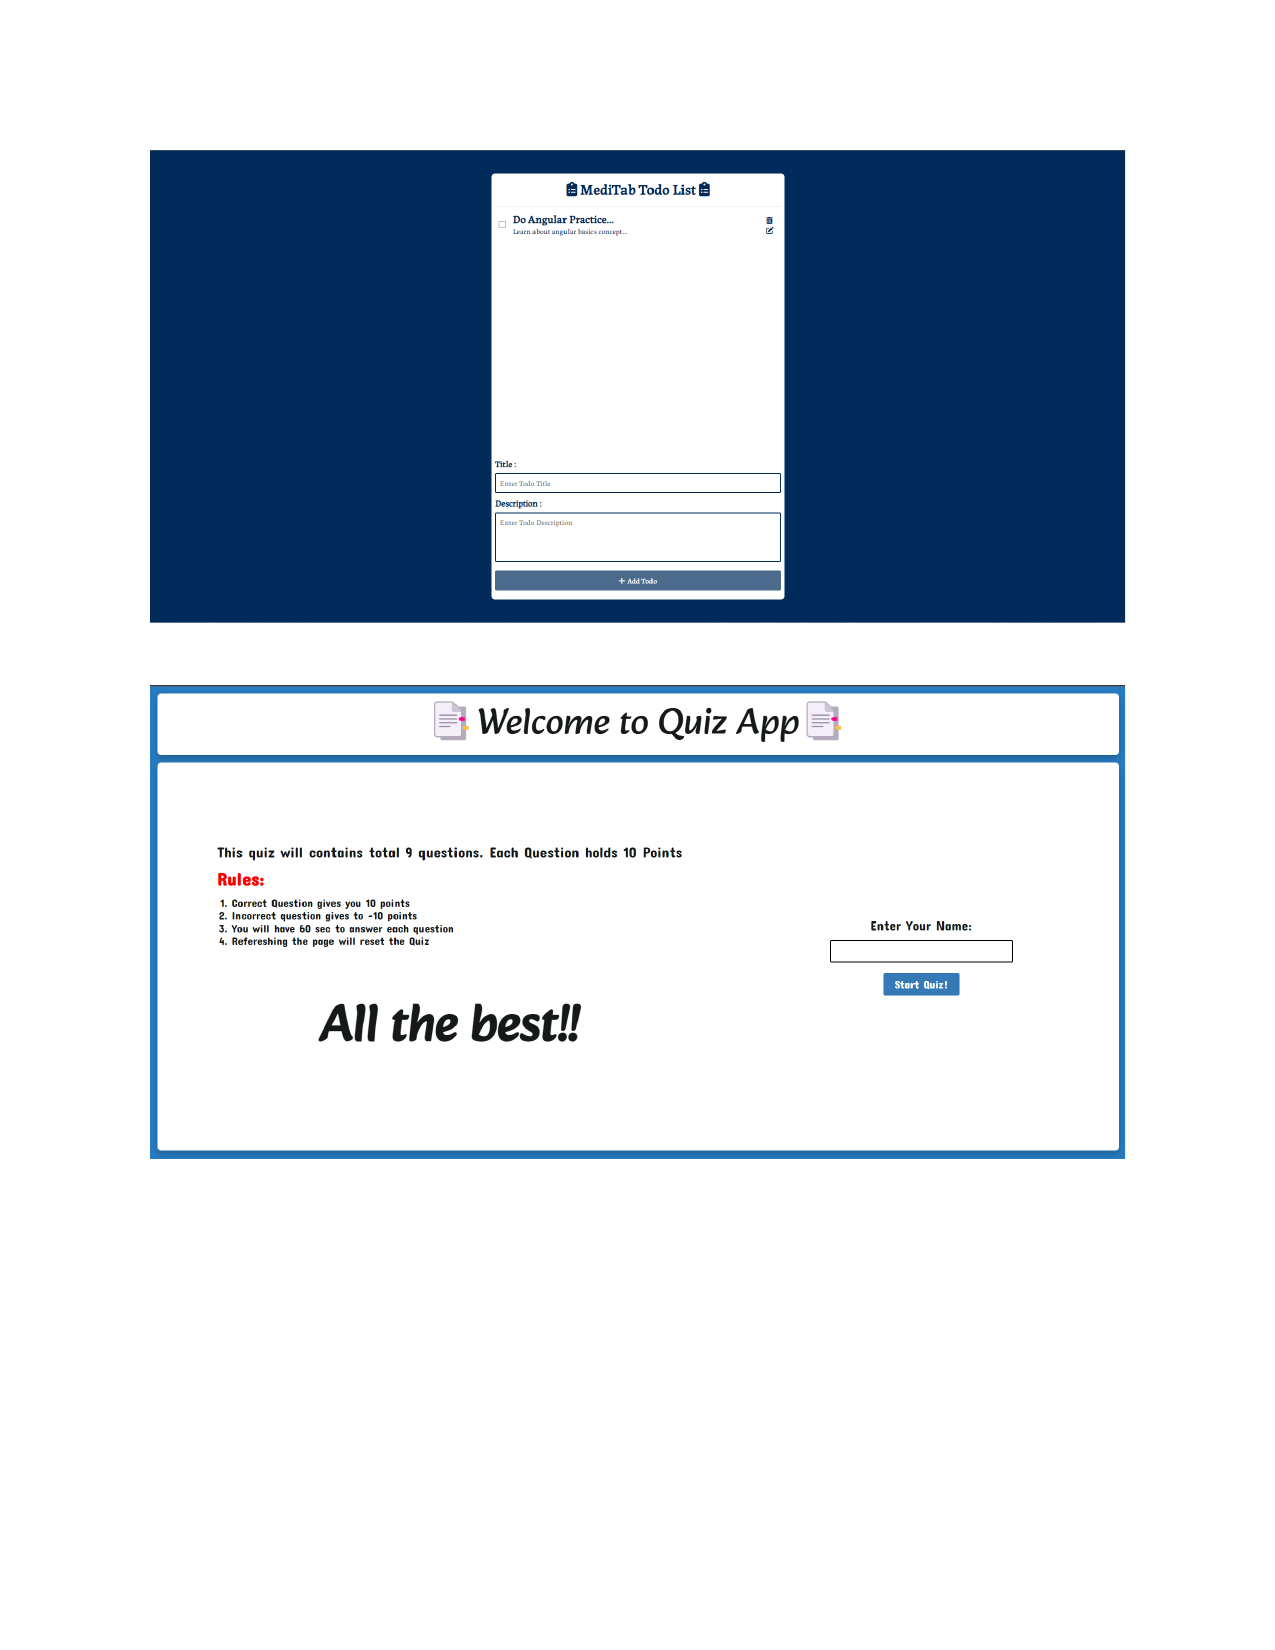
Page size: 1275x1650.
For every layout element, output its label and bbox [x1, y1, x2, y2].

picture [150, 150, 1125, 623]
picture [150, 685, 1125, 1159]
